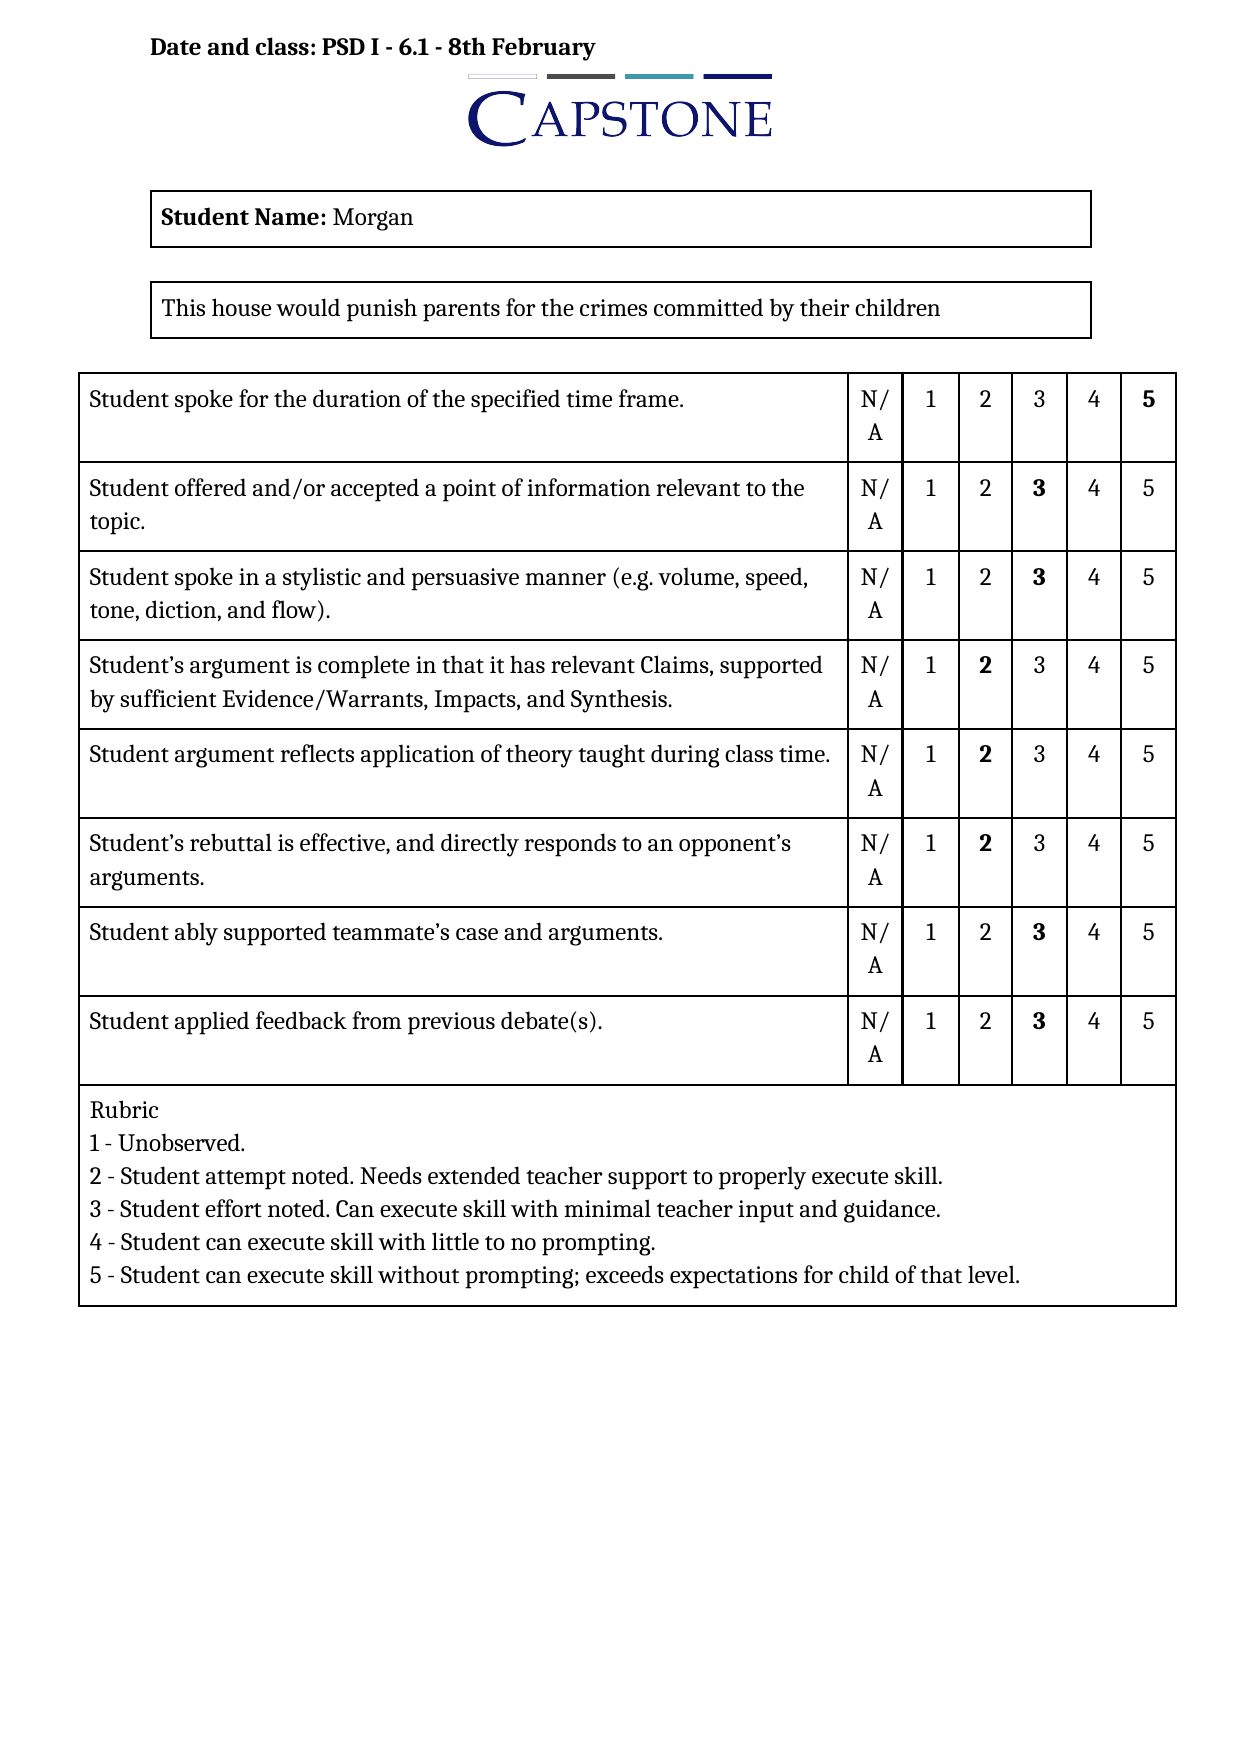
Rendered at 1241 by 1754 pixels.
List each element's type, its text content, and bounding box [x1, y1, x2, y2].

table_header 4 [1068, 374, 1120, 461]
table_cell 5 [1122, 997, 1175, 1084]
table_cell 4 [1068, 730, 1120, 817]
table_cell 4 [1068, 819, 1120, 906]
table_cell 4 [1068, 997, 1120, 1084]
table_cell 2 [960, 552, 1011, 639]
table_cell N/A [849, 819, 901, 906]
table_cell 1 [904, 819, 958, 906]
table_header This house would punish parents for the crimes committed by their children [152, 283, 1090, 337]
table_cell N/A [849, 908, 901, 995]
table_cell 2 [960, 730, 1011, 817]
picture [460, 66, 781, 153]
table_cell 2 [960, 463, 1011, 550]
table_header 3 [1013, 374, 1066, 461]
table_cell 3 [1013, 552, 1066, 639]
table_cell 1 [904, 730, 958, 817]
table_cell N/A [849, 641, 901, 728]
table_header N/A [849, 374, 901, 461]
table_header Student Name: Morgan [152, 192, 1090, 246]
table_cell Student argument reflects application of theory taught during class time. [80, 730, 847, 817]
table_cell 1 [904, 552, 958, 639]
table_cell 1 [904, 908, 958, 995]
table_cell Student’s rebuttal is effective, and directly responds to an opponent’s arguments. [80, 819, 847, 906]
table_cell 1 [904, 641, 958, 728]
table_cell 2 [960, 819, 1011, 906]
table_cell 3 [1013, 997, 1066, 1084]
table_cell 2 [960, 997, 1011, 1084]
table_header 1 [904, 374, 958, 461]
table_cell 5 [1122, 819, 1175, 906]
table_cell 1 [904, 463, 958, 550]
table_cell Student spoke in a stylistic and persuasive manner (e.g. volume, speed, tone, diction, and flow). [80, 552, 847, 639]
table_cell 5 [1122, 730, 1175, 817]
table_cell 4 [1068, 641, 1120, 728]
table_cell 3 [1013, 641, 1066, 728]
table_header Student spoke for the duration of the specified time frame. [80, 374, 847, 461]
table_cell 4 [1068, 552, 1120, 639]
table_cell 5 [1122, 463, 1175, 550]
table_cell 5 [1122, 908, 1175, 995]
table_cell 4 [1068, 463, 1120, 550]
table_cell N/A [849, 730, 901, 817]
table_cell 2 [960, 641, 1011, 728]
table_cell Student’s argument is complete in that it has relevant Claims, supported by sufficient Evidence/Warrants, Impacts, and Synthesis. [80, 641, 847, 728]
table_cell 3 [1013, 463, 1066, 550]
table_cell 3 [1013, 819, 1066, 906]
table_cell Student offered and/or accepted a point of information relevant to the topic. [80, 463, 847, 550]
table_cell Student ably supported teammate’s case and arguments. [80, 908, 847, 995]
table_cell N/A [849, 463, 901, 550]
table_header 2 [960, 374, 1011, 461]
table_cell N/A [849, 997, 901, 1084]
table_header 5 [1122, 374, 1175, 461]
table_cell Student applied feedback from previous debate(s). [80, 997, 847, 1084]
table_cell 4 [1068, 908, 1120, 995]
table_cell 2 [960, 908, 1011, 995]
table_cell 5 [1122, 552, 1175, 639]
table_cell N/A [849, 552, 901, 639]
table_cell 3 [1013, 730, 1066, 817]
table_cell 1 [904, 997, 958, 1084]
table_cell 3 [1013, 908, 1066, 995]
table_cell Rubric 1 - Unobserved. 2 - Student attempt noted. Needs extended teacher support to properly execute skill. 3 - Student effort noted. Can execute skill with minimal teacher input and guidance. 4 - Student can execute skill with little to no prompting. 5 - Student can execute skill without prompting; exceeds expectations for child of that level. [80, 1086, 1175, 1305]
table_cell 5 [1122, 641, 1175, 728]
